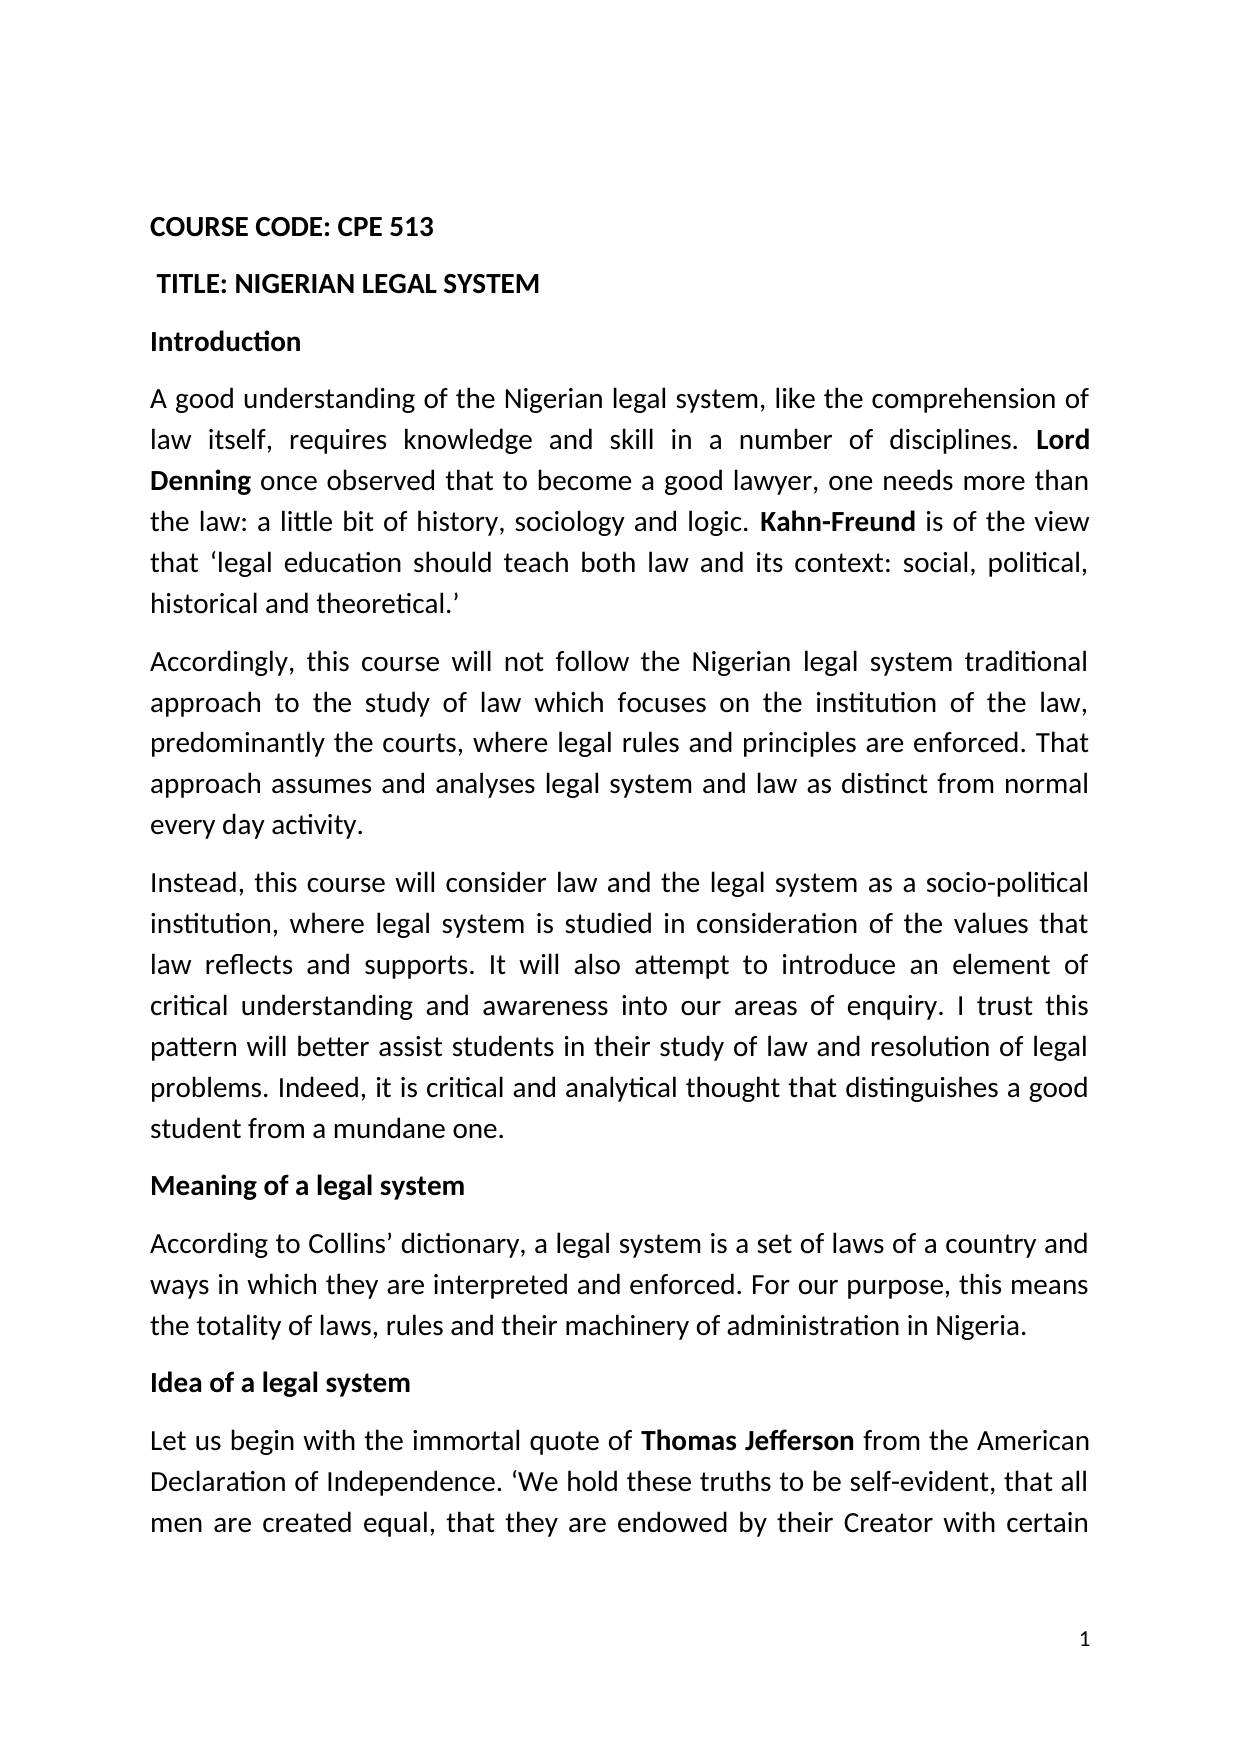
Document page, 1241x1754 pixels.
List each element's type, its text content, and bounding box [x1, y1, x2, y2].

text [150, 1422, 1090, 1539]
text According to Collins’ dictionary, a legal system is a set of laws of a country and ways in which they are interpreted and enforced. For our purpose, this means the totality of laws, rules and their machinery of administration in Nigeria. [150, 1225, 1090, 1342]
text Meaning of a legal system [150, 1167, 1090, 1203]
text Accordingly, this course will not follow the Nigerian legal system traditional approach to the study of law which focuses on the institution of the law, predominantly the courts, where legal rules and principles are enforced. That approach assumes and analyses legal system and law as distinct from normal every day activity. [150, 643, 1090, 842]
text Introduction [150, 323, 1090, 358]
text Instead, this course will consider law and the legal system as a socio-political institution, where legal system is studied in consideration of the values that law reflects and supports. It will also attempt to introduce an element of critical understanding and awareness into our areas of enquiry. I trust this pattern will better assist students in their study of law and resolution of legal problems. Indeed, it is critical and analytical thought that distinguishes a good student from a mundane one. [150, 864, 1090, 1145]
text Idea of a legal system [150, 1364, 1090, 1400]
text A good understanding of the Nigerian legal system, like the comprehension of law itself, requires knowledge and skill in a number of disciplines. Lord Denning once observed that to become a good lawyer, one needs more than the law: a little bit of history, sociology and logic. Kahn-Freund is of the view that ‘legal education should teach both law and its context: social, political, historical and theoretical.’ [150, 380, 1090, 621]
text COURSE CODE: CPE 513 [150, 208, 1090, 243]
text TITLE: NIGERIAN LEGAL SYSTEM [150, 265, 1090, 301]
